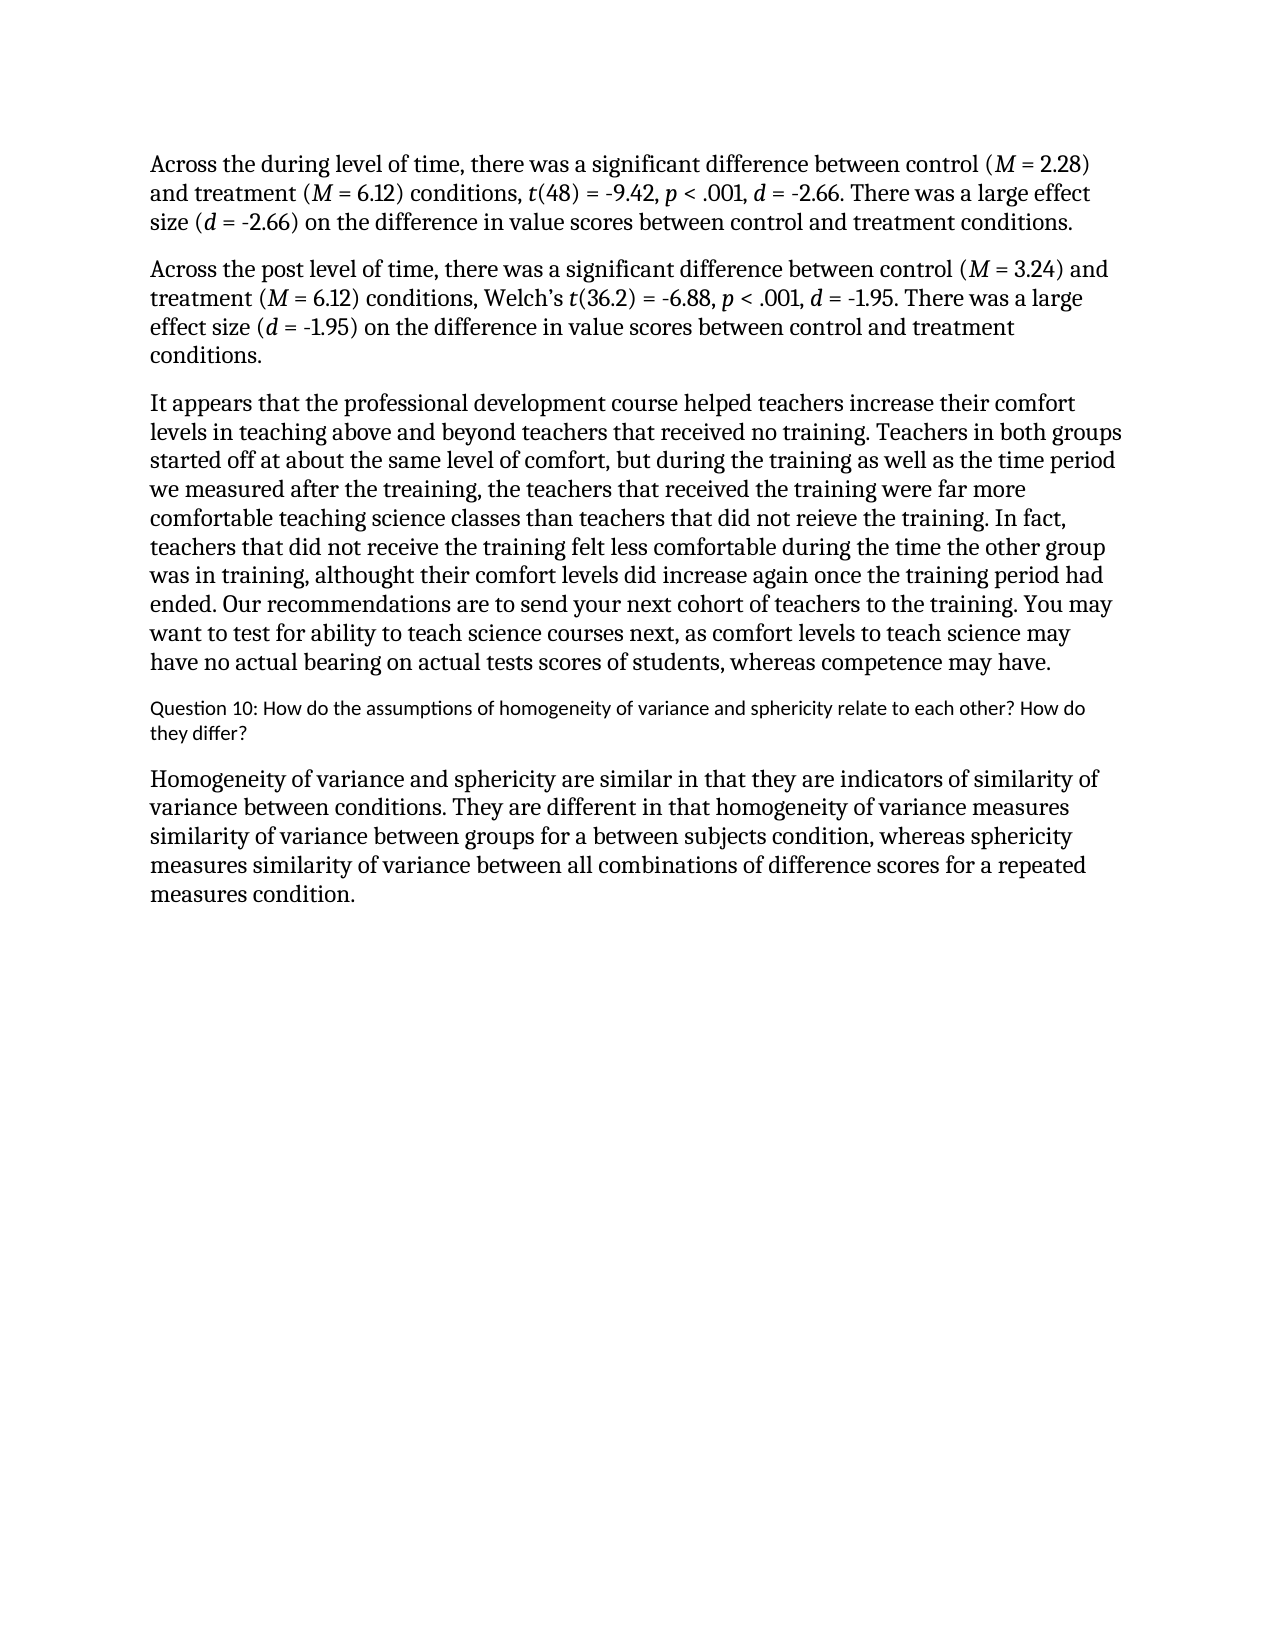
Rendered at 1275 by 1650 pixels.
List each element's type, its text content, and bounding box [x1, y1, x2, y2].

text It appears that the professional development course helped teachers increase their comfort levels in teaching above and beyond teachers that received no training. Teachers in both groups started off at about the same level of comfort, but during the training as well as the time period we measured after the treaining, the teachers that received the training were far more comfortable teaching science classes than teachers that did not reieve the training. In fact, teachers that did not receive the training felt less comfortable during the time the other group was in training, althought their comfort levels did increase again once the training period had ended. Our recommendations are to send your next cohort of teachers to the training. You may want to test for ability to teach science courses next, as comfort levels to teach science may have no actual bearing on actual tests scores of students, whereas competence may have. [150, 389, 1125, 676]
text Question 10: How do the assumptions of homogeneity of variance and sphericity relate to each other? How do they differ? [150, 695, 1125, 746]
text Homogeneity of variance and sphericity are similar in that they are indicators of similarity of variance between conditions. They are different in that homogeneity of variance measures similarity of variance between groups for a between subjects condition, whereas sphericity measures similarity of variance between all combinations of difference scores for a repeated measures condition. [150, 764, 1125, 908]
text Across the post level of time, there was a significant difference between control (M = 3.24) and treatment (M = 6.12) conditions, Welch’s t(36.2) = -6.88, p < .001, d = -1.95. There was a large effect size (d = -1.95) on the difference in value scores between control and treatment conditions. [150, 255, 1125, 370]
text Across the during level of time, there was a significant difference between control (M = 2.28) and treatment (M = 6.12) conditions, t(48) = -9.42, p < .001, d = -2.66. There was a large effect size (d = -2.66) on the difference in value scores between control and treatment conditions. [150, 150, 1125, 236]
